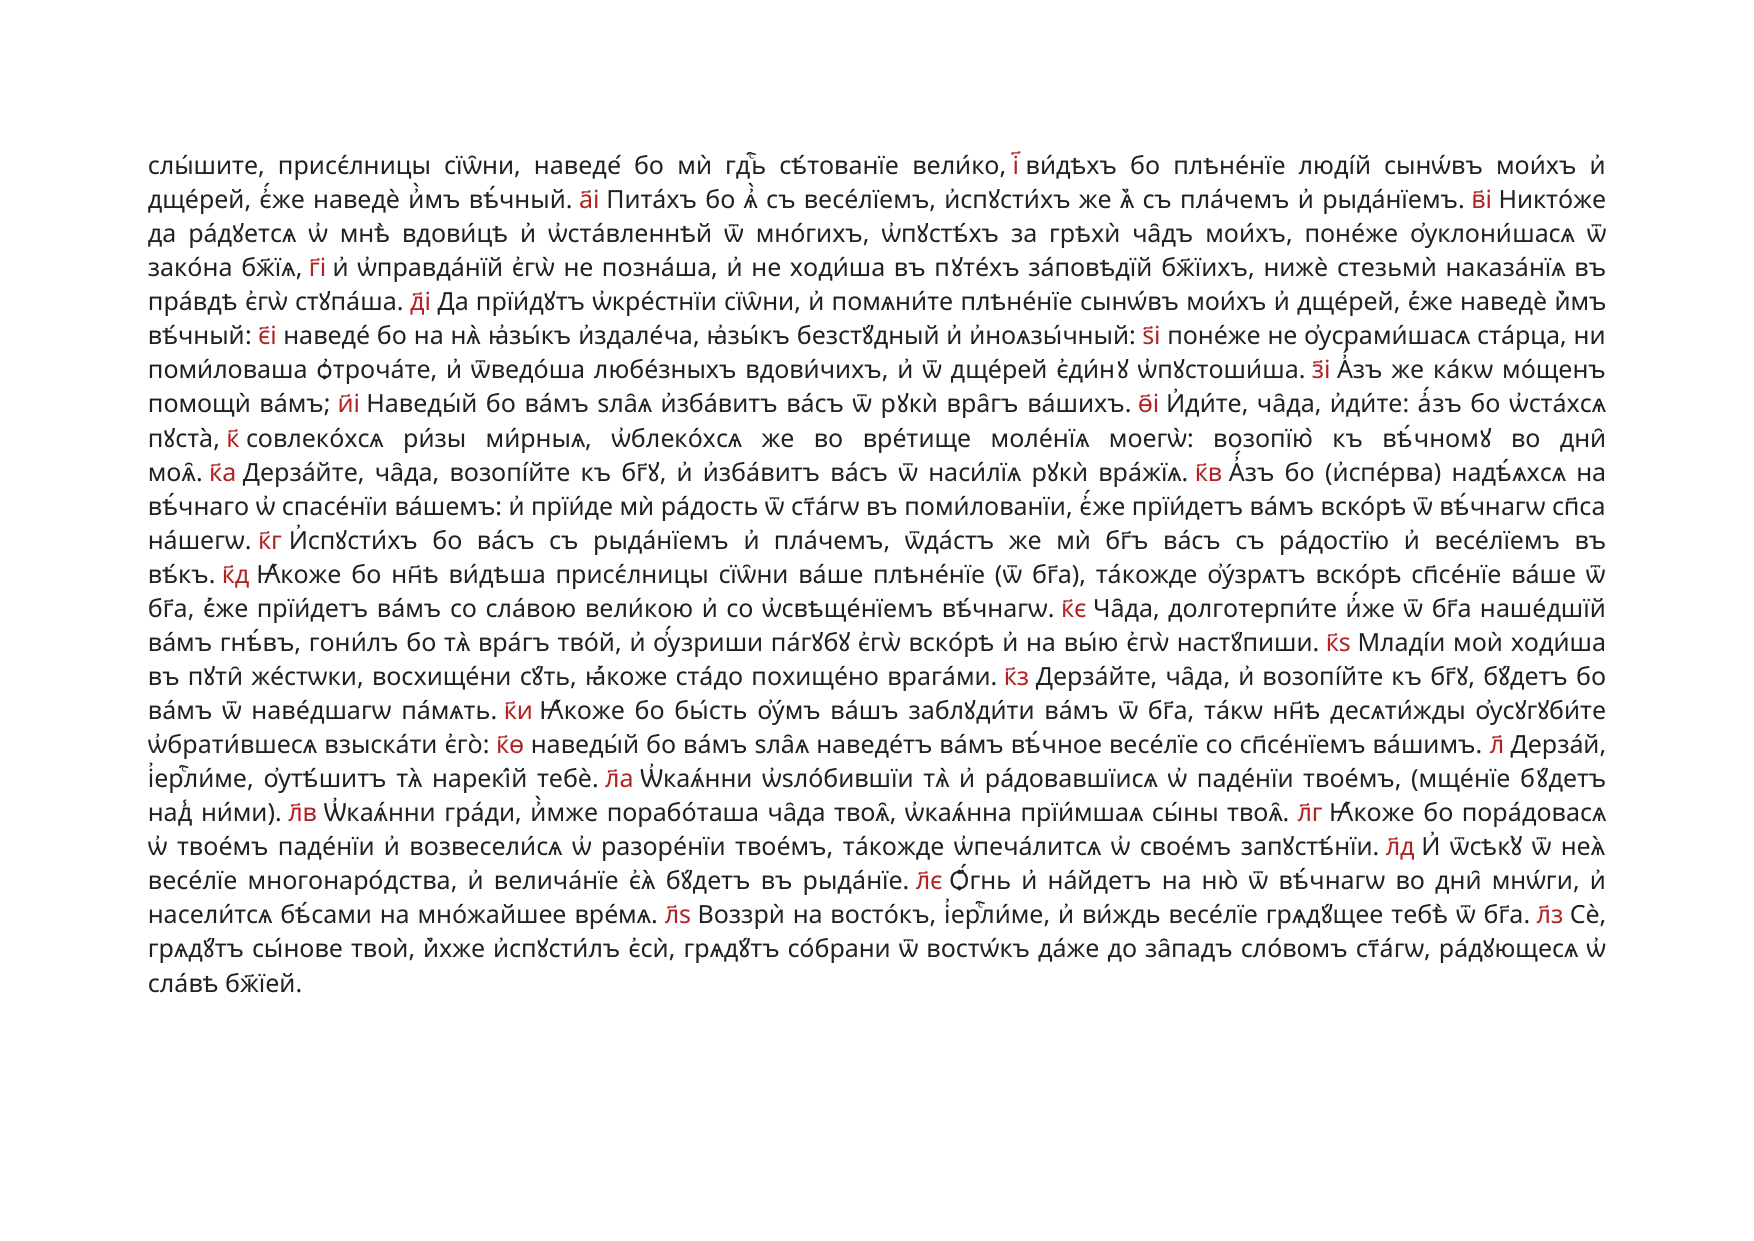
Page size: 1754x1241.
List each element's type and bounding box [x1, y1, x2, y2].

text [148, 148, 1606, 999]
